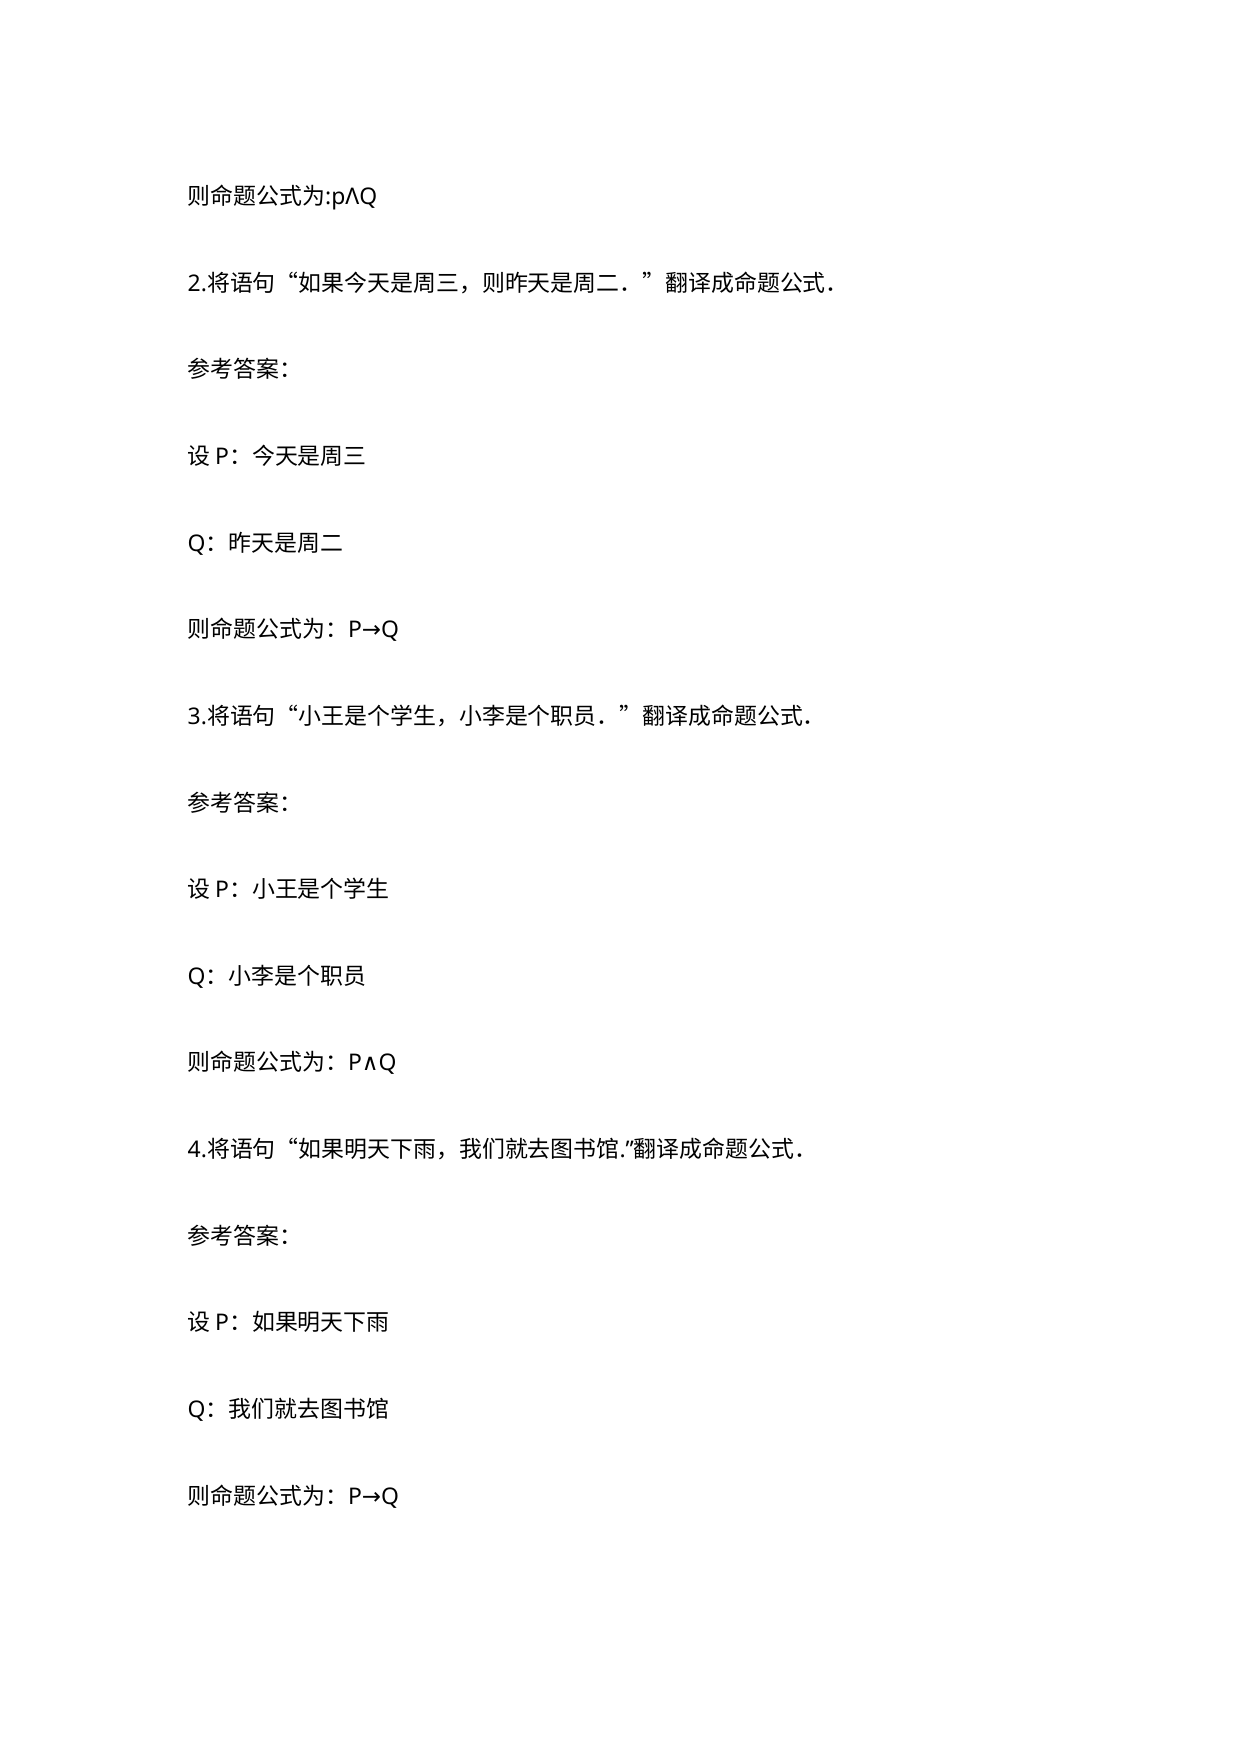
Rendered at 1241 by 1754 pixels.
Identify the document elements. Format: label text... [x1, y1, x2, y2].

text 则命题公式为：P→Q [187, 595, 1053, 660]
text 参考答案： [187, 1202, 1053, 1267]
text Q：小李是个职员 [187, 942, 1053, 1007]
text 参考答案： [187, 335, 1053, 400]
text 3.将语句“小王是个学生，小李是个职员．”翻译成命题公式． [187, 682, 1053, 747]
text 2.将语句“如果今天是周三，则昨天是周二．”翻译成命题公式． [187, 249, 1053, 314]
text 设P：如果明天下雨 [187, 1288, 1053, 1353]
text 4.将语句“如果明天下雨，我们就去图书馆.”翻译成命题公式． [187, 1115, 1053, 1180]
text Q：昨天是周二 [187, 508, 1053, 573]
text 则命题公式为：P→Q [187, 1462, 1053, 1527]
text 设P：小王是个学生 [187, 855, 1053, 920]
text Q：我们就去图书馆 [187, 1375, 1053, 1440]
text 则命题公式为:pΛQ [187, 162, 1053, 227]
text 则命题公式为：P∧Q [187, 1028, 1053, 1093]
text 设P：今天是周三 [187, 422, 1053, 487]
text 参考答案： [187, 768, 1053, 833]
